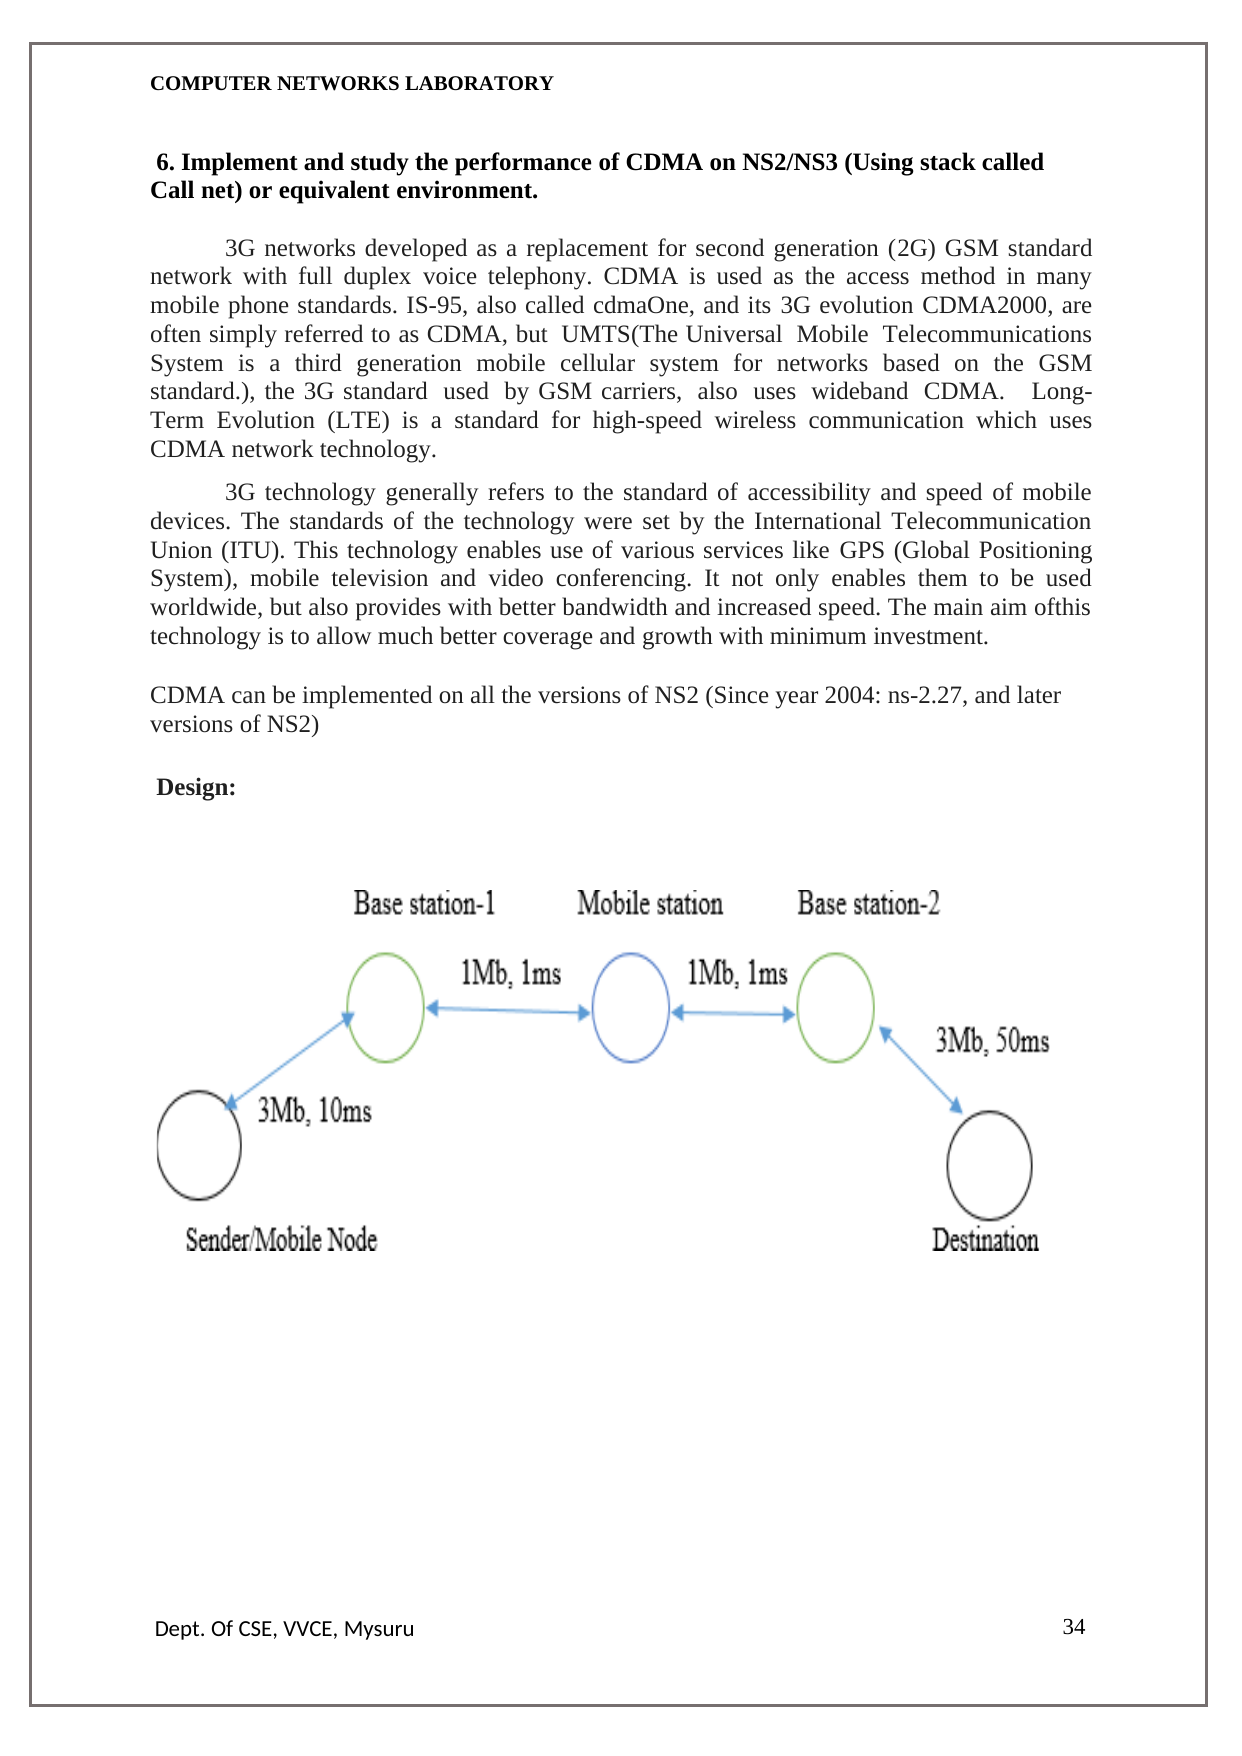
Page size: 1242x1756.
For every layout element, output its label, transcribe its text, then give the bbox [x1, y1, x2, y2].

subtitle Implement and study the performance of CDMA on NS2/NS3 (Using stack called Call net) or equivalent environment. [150, 147, 1088, 204]
text CDMA can be implemented on all the versions of NS2 (Since year 2004: ns-2.27, and later versions of NS2) [150, 681, 1064, 738]
text 3G technology generally refers to the standard of accessibility and speed of mobile devices. The standards of the technology were set by the International Telecommunication Union (ITU). This technology enables use of various services like GPS (Global Positioning System), mobile television and video conferencing. It not only enables them to be used worldwide, but also provides with better bandwidth and increased speed. The main aim ofthis technology is to allow much better coverage and growth with minimum investment. [150, 477, 1093, 650]
text 3G networks developed as a replacement for second generation (2G) GSM standard network with full duplex voice telephony. CDMA is used as the access method in many mobile phone standards. IS-95, also called cdmaOne, and its 3G evolution CDMA2000, are often simply referred to as CDMA, but UMTS(The Universal Mobile Telecommunications System is a third generation mobile cellular system for networks based on the GSM standard.), the 3G standard used by GSM carriers, also uses wideband CDMA. Long-Term Evolution (LTE) is a standard for high-speed wireless communication which uses CDMA network technology. [150, 233, 1093, 463]
text Design: [156, 772, 1181, 801]
picture [156, 890, 1050, 1251]
